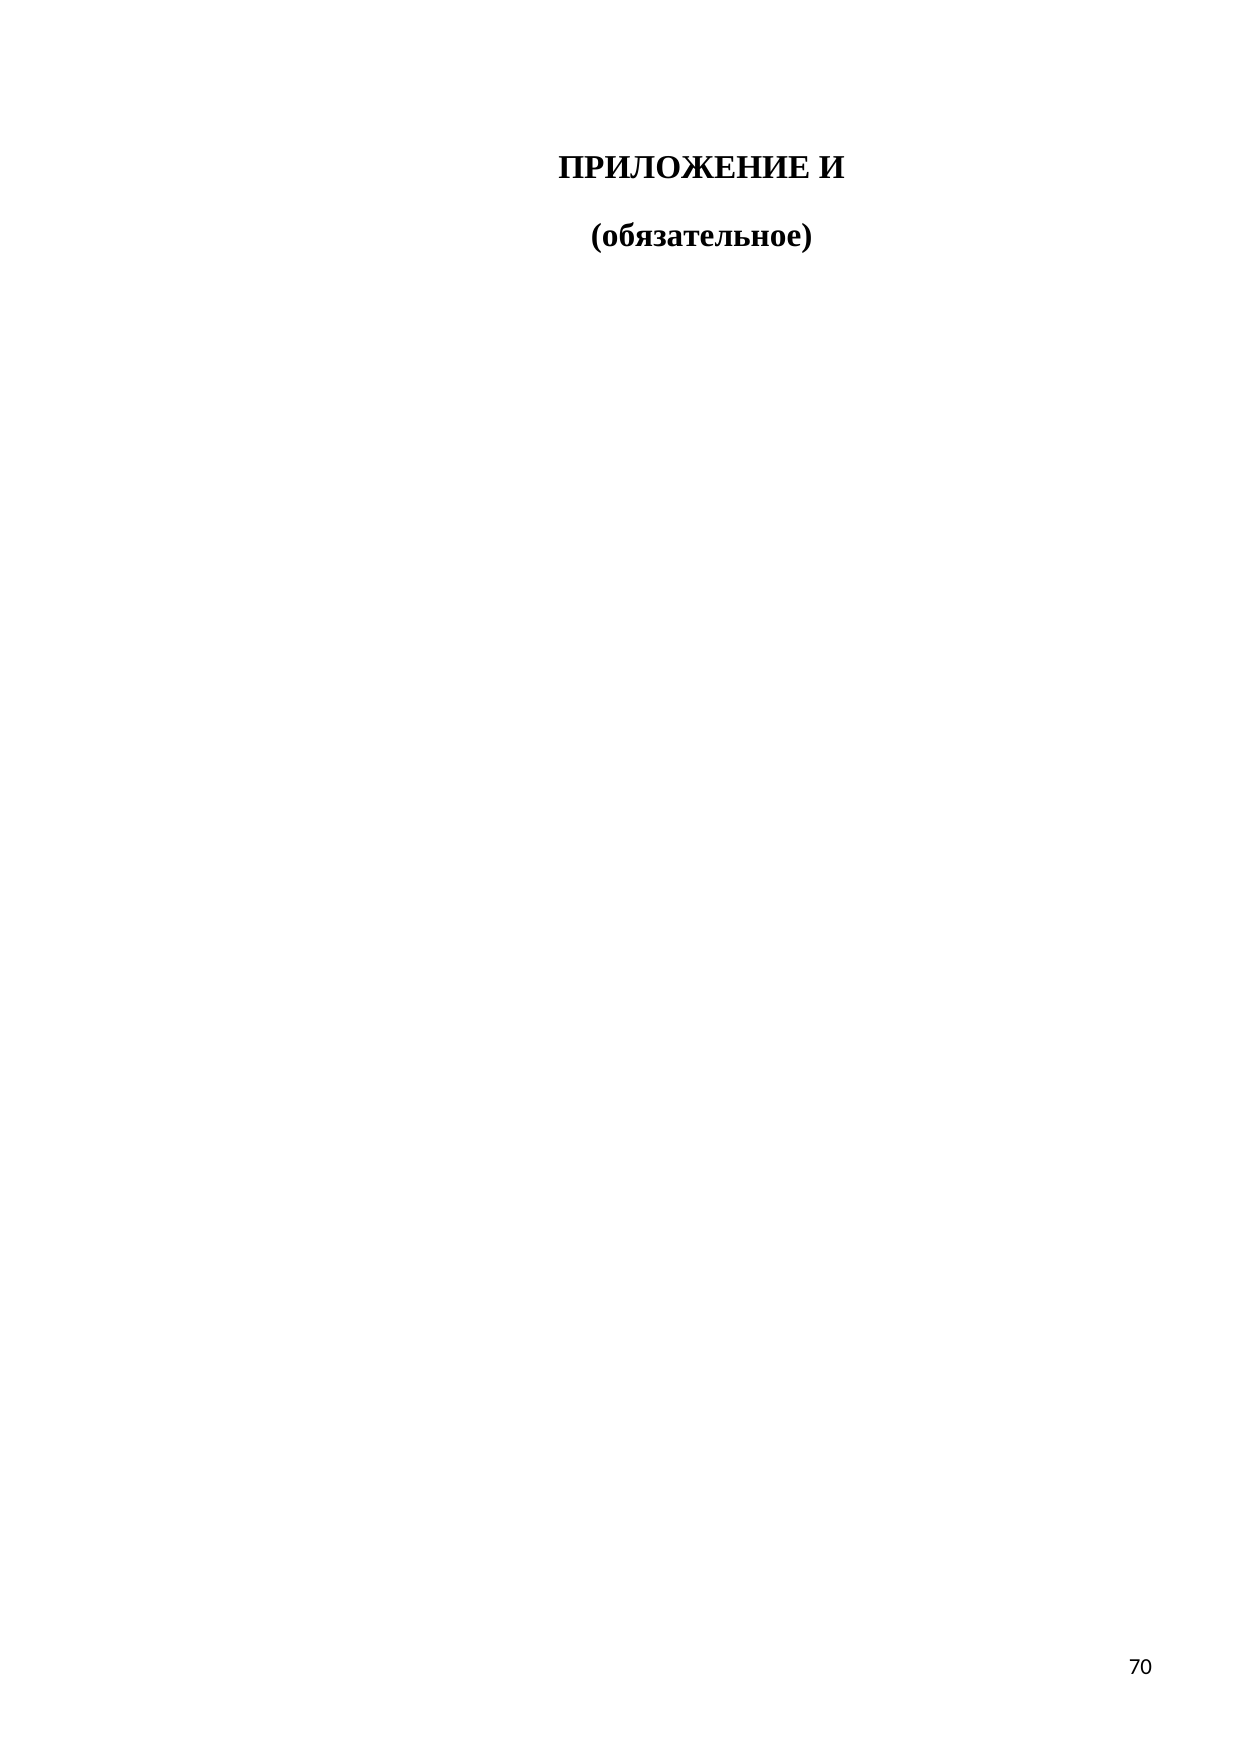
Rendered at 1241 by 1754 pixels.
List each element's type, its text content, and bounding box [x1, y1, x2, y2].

text (обязательное) [177, 215, 1152, 253]
subtitle ПРИЛОЖЕНИЕ И [177, 147, 1152, 186]
